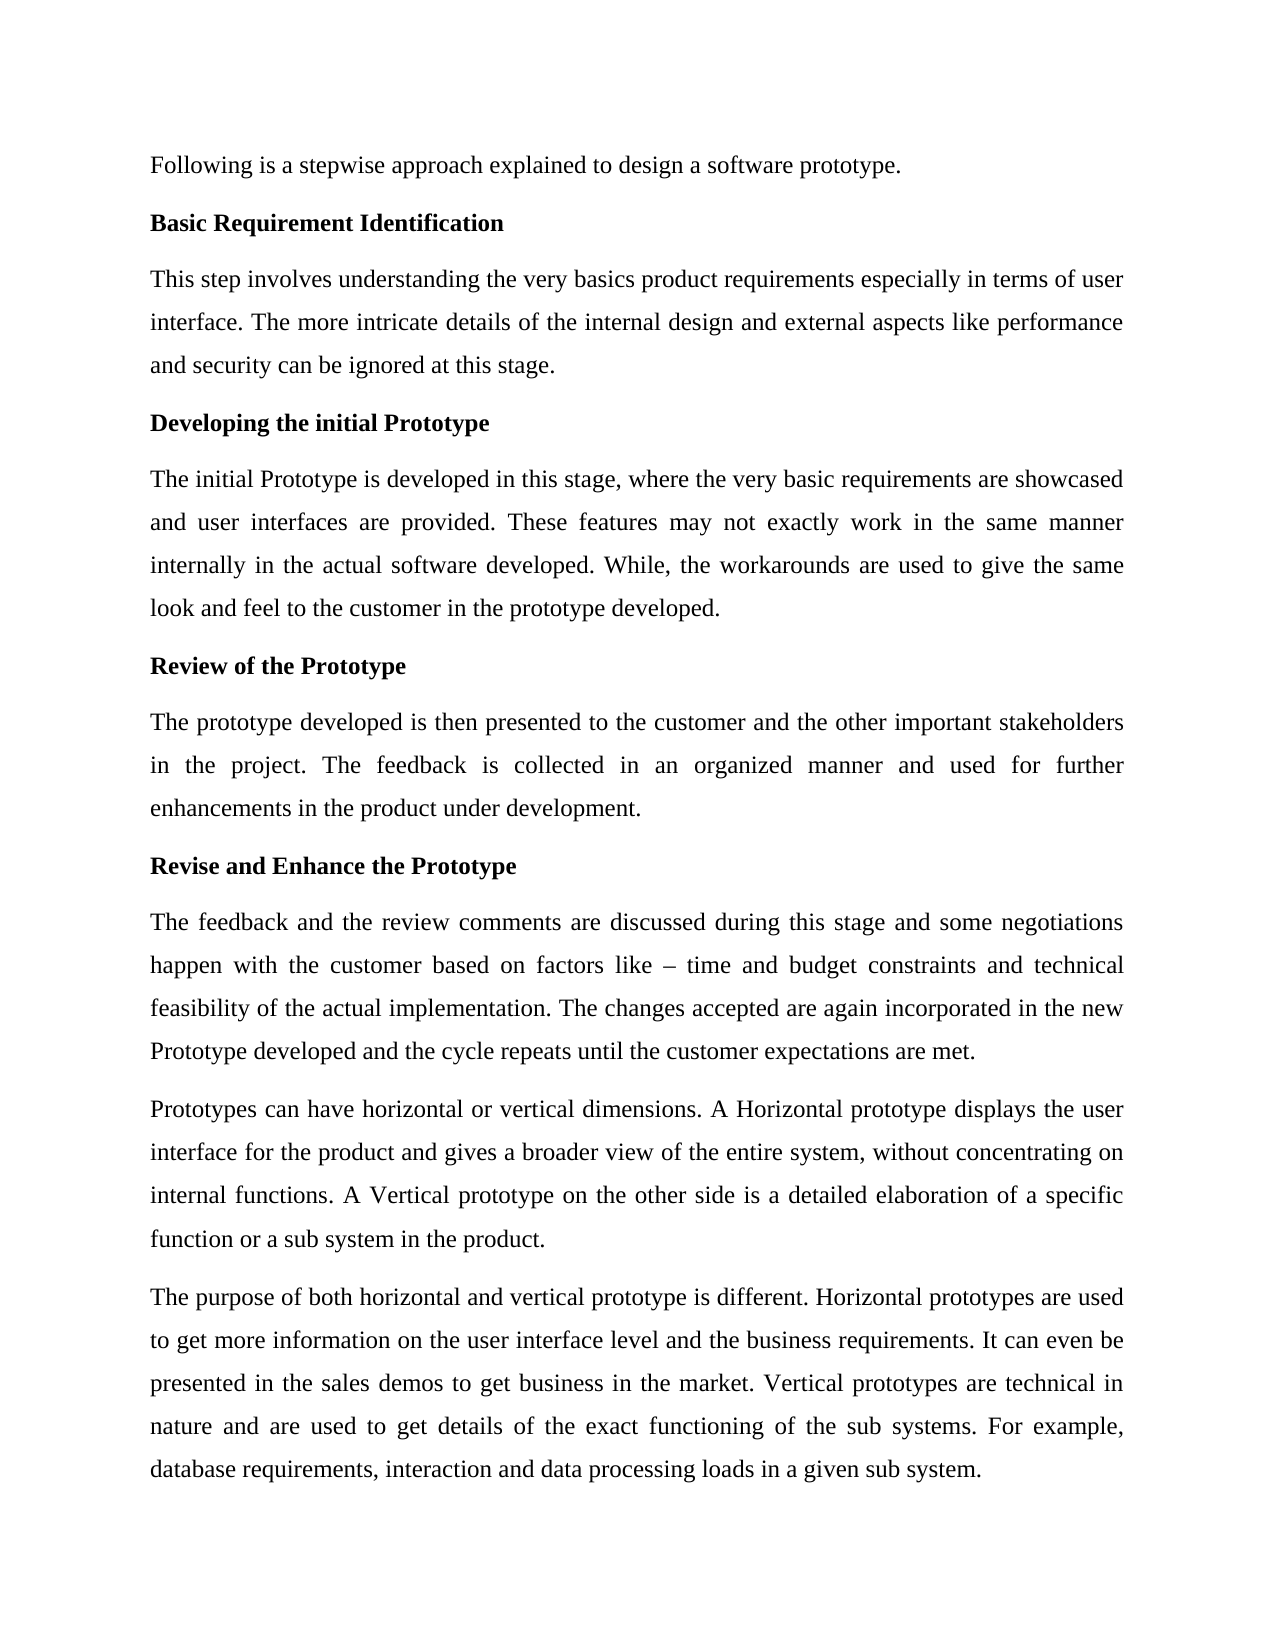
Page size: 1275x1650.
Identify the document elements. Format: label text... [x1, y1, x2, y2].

subtitle Basic Requirement Identification [150, 208, 1125, 237]
text The prototype developed is then presented to the customer and the other important stakeholders in the project. The feedback is collected in an organized manner and used for further enhancements in the product under development. [150, 707, 1125, 822]
text The feedback and the review comments are discussed during this stage and some negotiations happen with the customer based on factors like – time and budget constraints and technical feasibility of the actual implementation. The changes accepted are again incorporated in the new Prototype developed and the cycle repeats until the customer expectations are met. [150, 907, 1125, 1065]
subtitle Review of the Prototype [150, 651, 1125, 680]
text Following is a stepwise approach explained to design a software prototype. [150, 150, 1125, 179]
text The purpose of both horizontal and vertical prototype is different. Horizontal prototypes are used to get more information on the user interface level and the business requirements. It can even be presented in the sales demos to get business in the market. Vertical prototypes are technical in nature and are used to get details of the exact functioning of the sub systems. For example, database requirements, interaction and data processing loads in a given sub system. [150, 1282, 1125, 1483]
text This step involves understanding the very basics product requirements especially in terms of user interface. The more intricate details of the internal design and external aspects like performance and security can be ignored at this stage. [150, 264, 1125, 379]
subtitle Developing the initial Prototype [150, 408, 1125, 437]
text The initial Prototype is developed in this stage, where the very basic requirements are showcased and user interfaces are provided. These features may not exactly work in the same manner internally in the actual software developed. While, the workarounds are used to give the same look and feel to the customer in the prototype developed. [150, 464, 1125, 622]
text Prototypes can have horizontal or vertical dimensions. A Horizontal prototype displays the user interface for the product and gives a broader view of the entire system, without concentrating on internal functions. A Vertical prototype on the other side is a detailed elaboration of a specific function or a sub system in the product. [150, 1094, 1125, 1252]
subtitle Revise and Enhance the Prototype [150, 851, 1125, 880]
